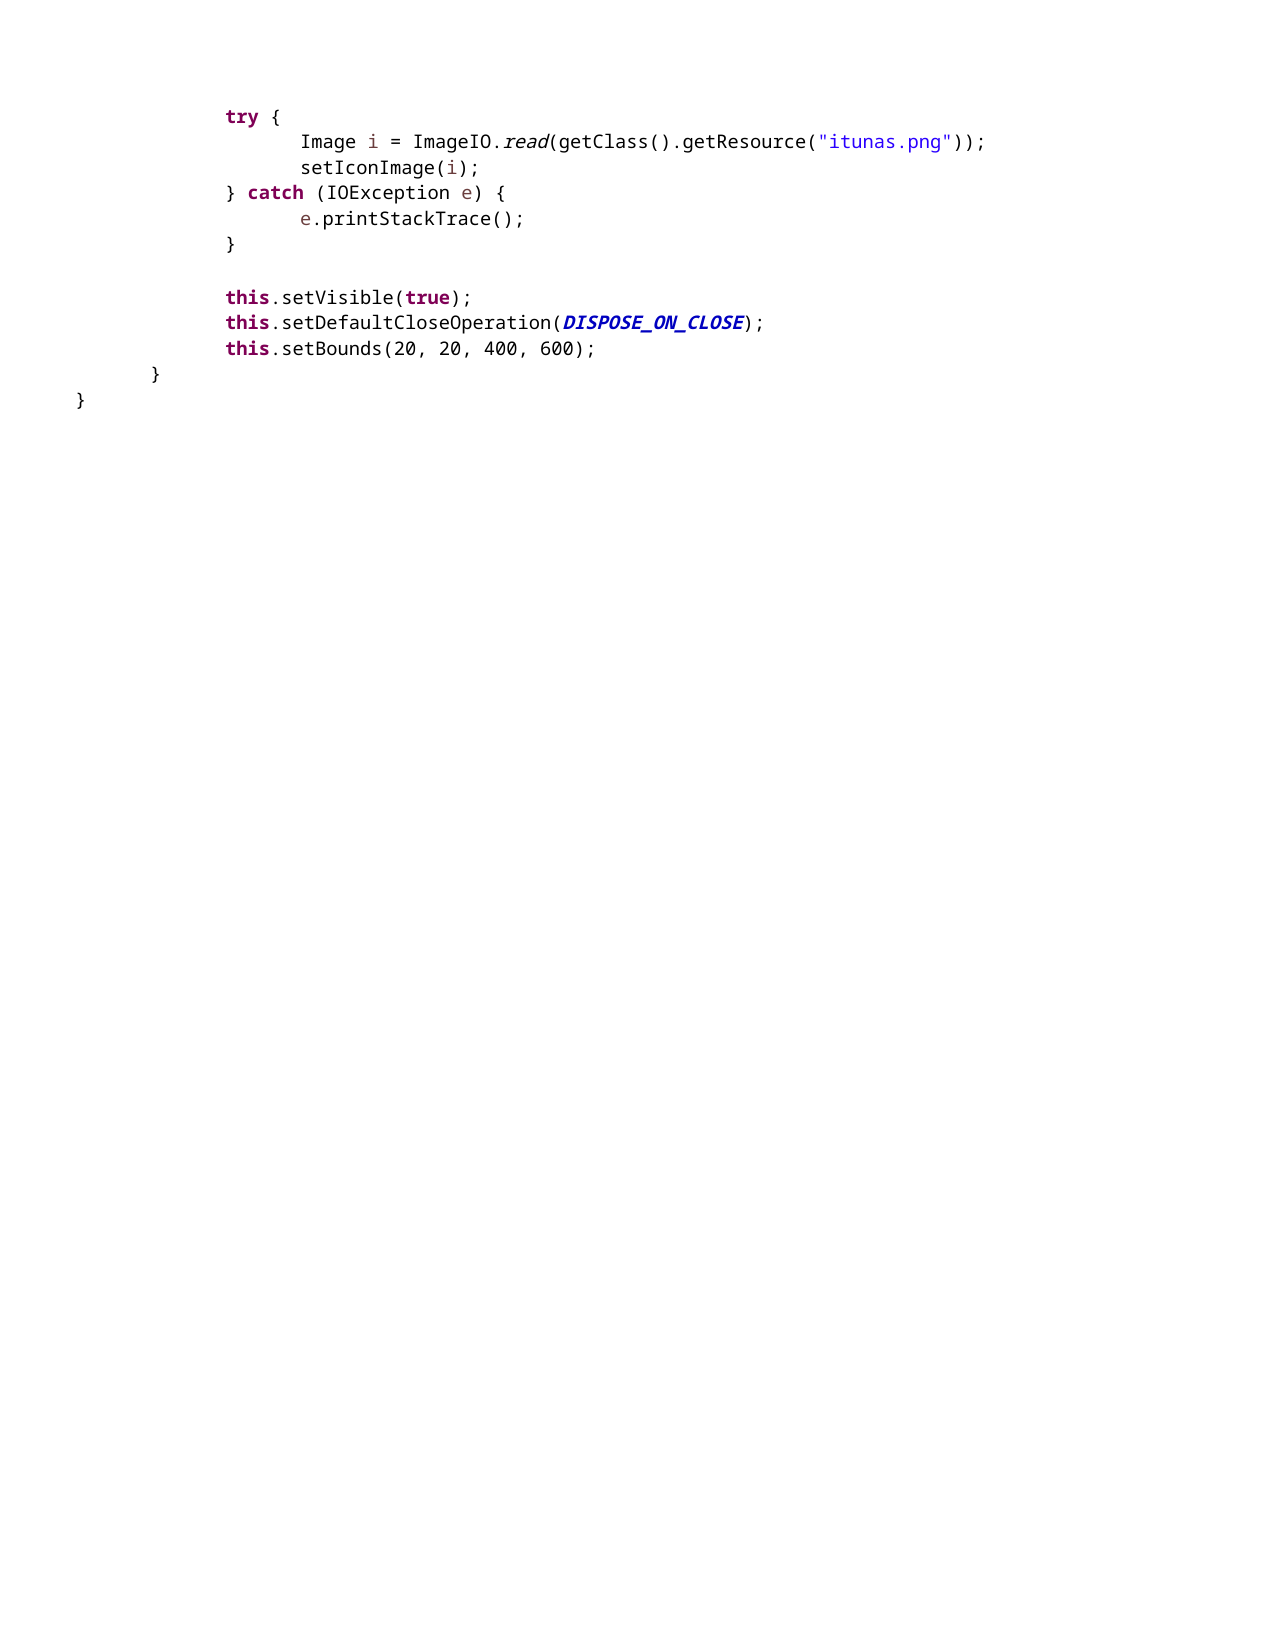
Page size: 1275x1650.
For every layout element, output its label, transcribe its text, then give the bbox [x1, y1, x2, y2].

text try { [75, 103, 1200, 128]
text } catch (IOException e) { [75, 179, 1200, 205]
text setIconImage(i); [75, 154, 1200, 179]
text this.setDefaultCloseOperation(DISPOSE_ON_CLOSE); [75, 310, 1200, 335]
text this.setBounds(20, 20, 400, 600); [75, 335, 1200, 361]
text } [75, 386, 1200, 412]
text } [75, 231, 1200, 256]
text } [75, 361, 1200, 386]
text e.printStackTrace(); [75, 205, 1200, 231]
text this.setVisible(true); [75, 284, 1200, 310]
text Image i = ImageIO.read(getClass().getResource("itunas.png")); [75, 128, 1200, 154]
